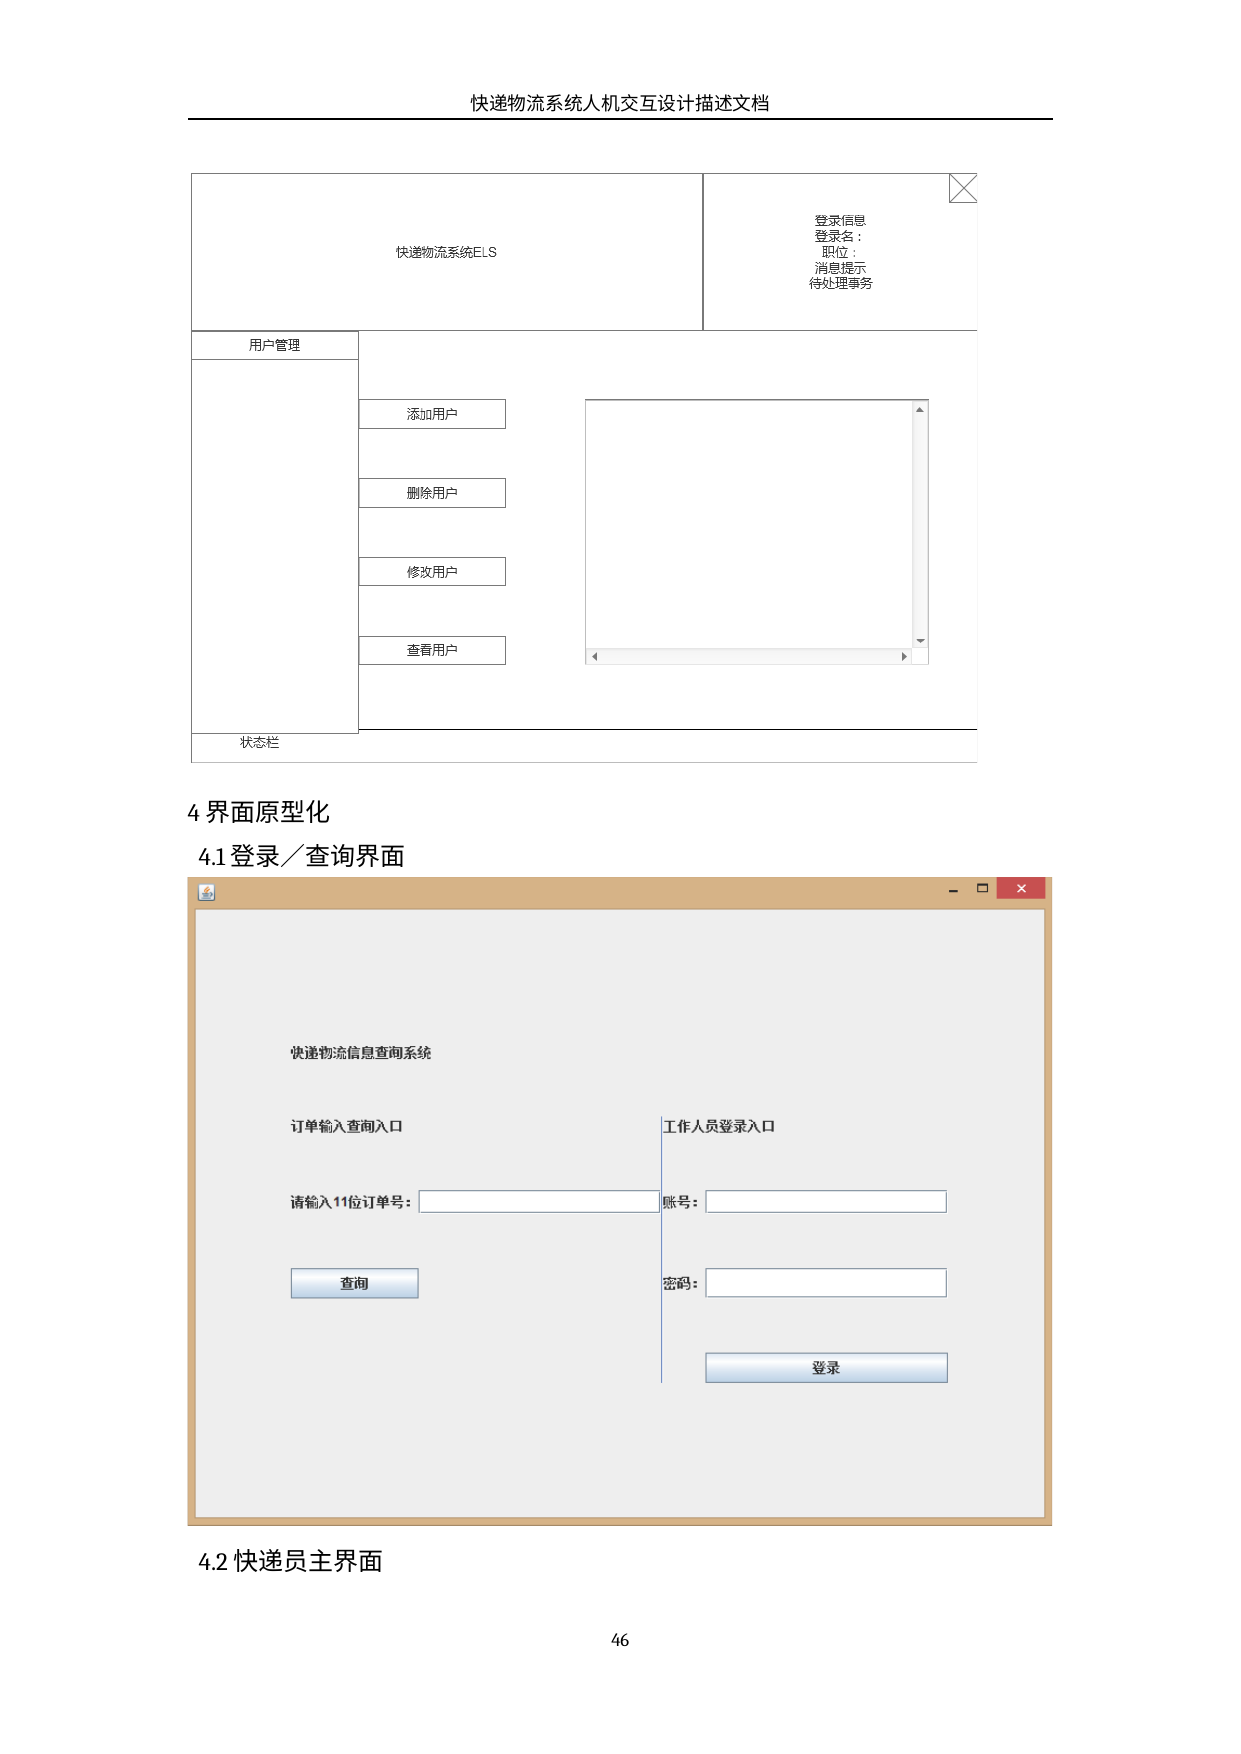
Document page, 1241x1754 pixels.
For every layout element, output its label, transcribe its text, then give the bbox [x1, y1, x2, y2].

text 4 界面原型化 [187, 789, 1053, 833]
picture [187, 172, 978, 763]
picture [187, 877, 1053, 1526]
text 4.1登录／查询界面 [187, 833, 1053, 877]
text 4.2快递员主界面 [187, 1538, 1053, 1582]
